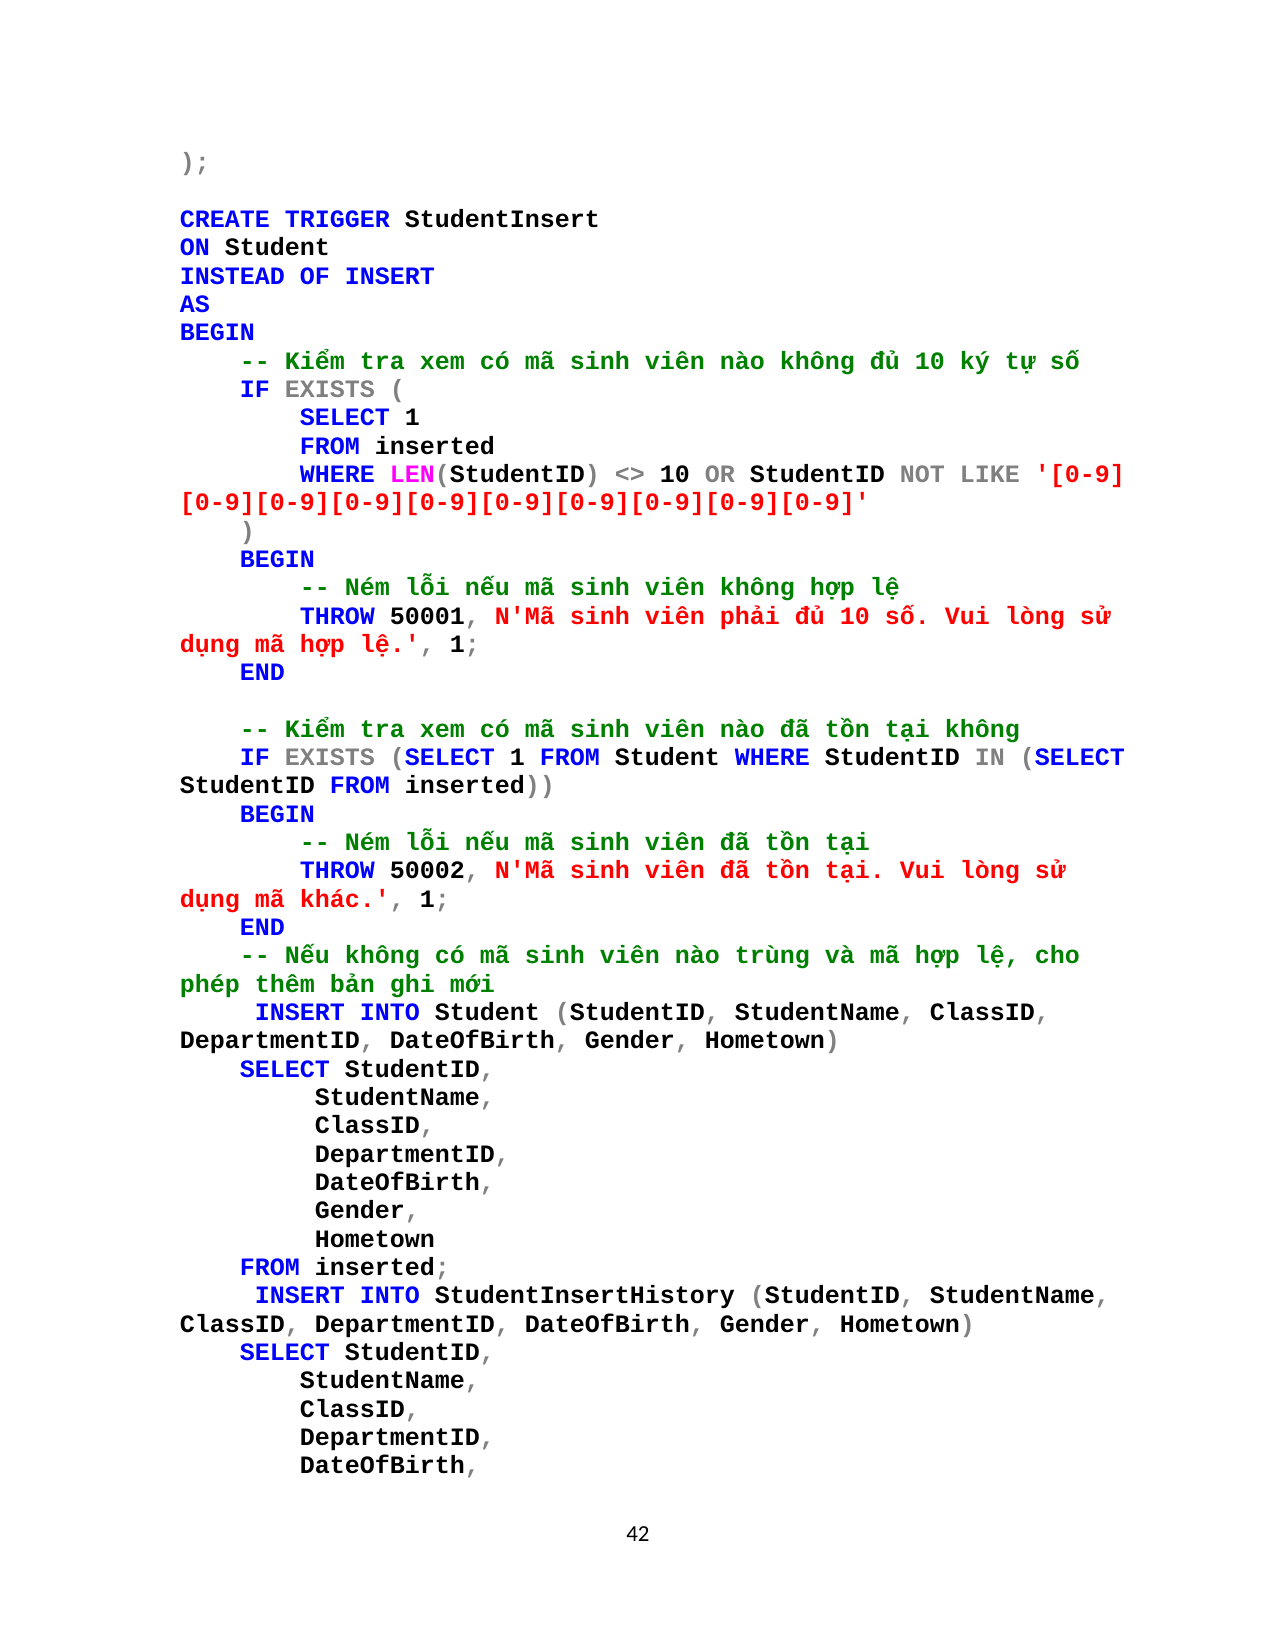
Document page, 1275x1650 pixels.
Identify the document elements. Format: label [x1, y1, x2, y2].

table_header [168, 150, 1136, 1481]
